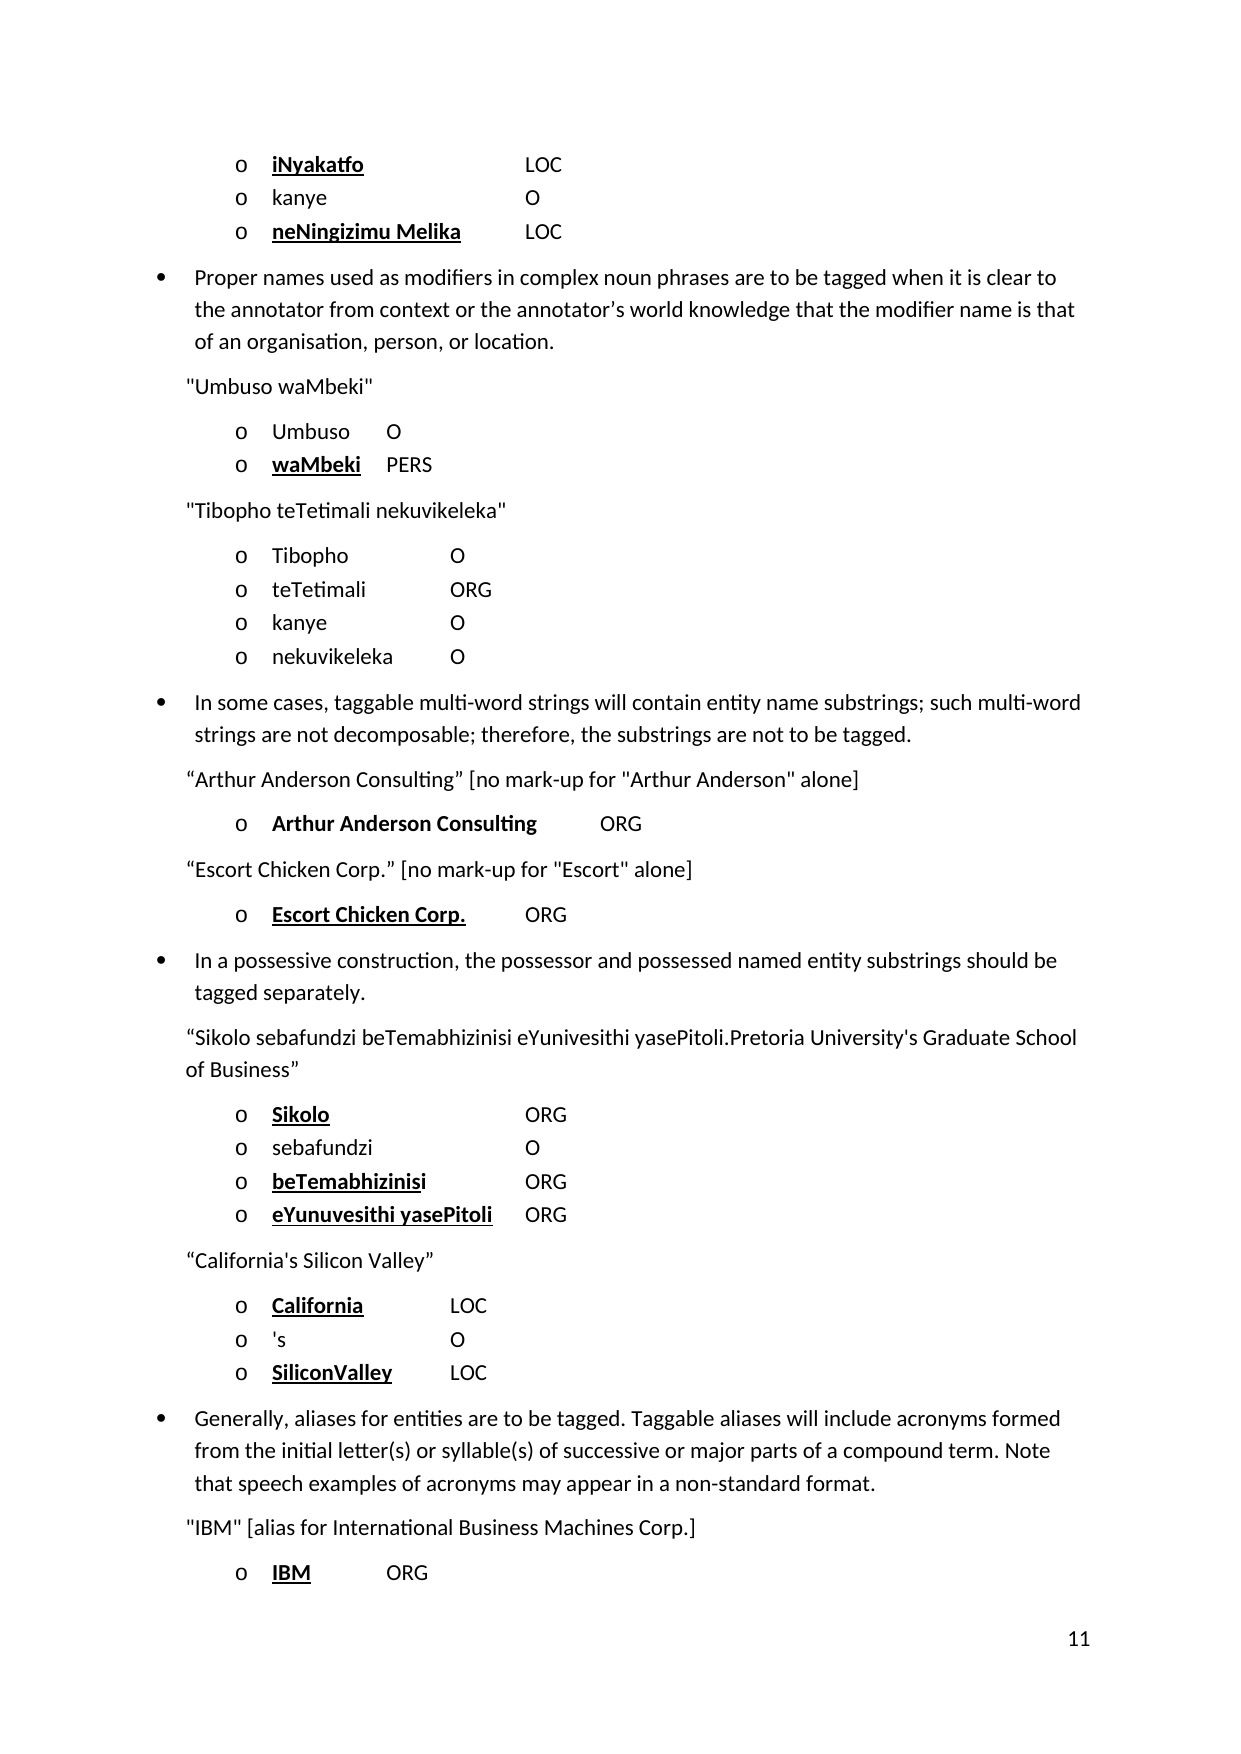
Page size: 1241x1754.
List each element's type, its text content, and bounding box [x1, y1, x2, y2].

text Arthur Anderson Consulting ORG [234, 809, 1090, 838]
text IBM ORG [234, 1558, 1090, 1587]
text Sikolo ORG [234, 1100, 1090, 1129]
text "Umbuso waMbeki" [185, 372, 1090, 400]
text Umbuso O [234, 417, 1090, 446]
text neNingizimu Melika LOC [234, 217, 1090, 246]
text Generally, aliases for entities are to be tagged. Taggable aliases will include acronyms formed from the initial letter(s) or syllable(s) of successive or major parts of a compound term. Note that speech examples of acronyms may appear in a non-standard format. [157, 1404, 1090, 1497]
text "IBM" [alias for International Business Machines Corp.] [185, 1513, 1090, 1541]
text kanye O [234, 608, 1090, 637]
text teTetimali ORG [234, 575, 1090, 604]
text “Arthur Anderson Consulting” [no mark-up for "Arthur Anderson" alone] [185, 765, 1090, 793]
text "Tibopho teTetimali nekuvikeleka" [185, 496, 1090, 524]
text In a possessive construction, the possessor and possessed named entity substrings should be tagged separately. [157, 946, 1090, 1006]
text sebafundzi O [234, 1133, 1090, 1163]
text 's O [234, 1325, 1090, 1354]
text “Sikolo sebafundzi beTemabhizinisi eYunivesithi yasePitoli.Pretoria University's Graduate School of Business” [185, 1023, 1090, 1083]
text nekuvikeleka O [234, 642, 1090, 671]
text In some cases, taggable multi-word strings will contain entity name substrings; such multi-word strings are not decomposable; therefore, the substrings are not to be tagged. [157, 688, 1090, 748]
text “Escort Chicken Corp.” [no mark-up for "Escort" alone] [185, 855, 1090, 883]
text Escort Chicken Corp. ORG [234, 900, 1090, 929]
text beTemabhizinisi ORG [234, 1167, 1090, 1196]
text Tibopho O [234, 541, 1090, 570]
text iNyakatfo LOC [234, 150, 1090, 179]
text “California's Silicon Valley” [185, 1247, 1090, 1274]
text waMbeki PERS [234, 450, 1090, 479]
text kanye O [234, 183, 1090, 213]
text eYunuvesithi yasePitoli ORG [234, 1201, 1090, 1230]
text SiliconValley LOC [234, 1358, 1090, 1387]
text California LOC [234, 1291, 1090, 1320]
text Proper names used as modifiers in complex noun phrases are to be tagged when it is clear to the annotator from context or the annotator’s world knowledge that the modifier name is that of an organisation, person, or location. [157, 263, 1090, 356]
